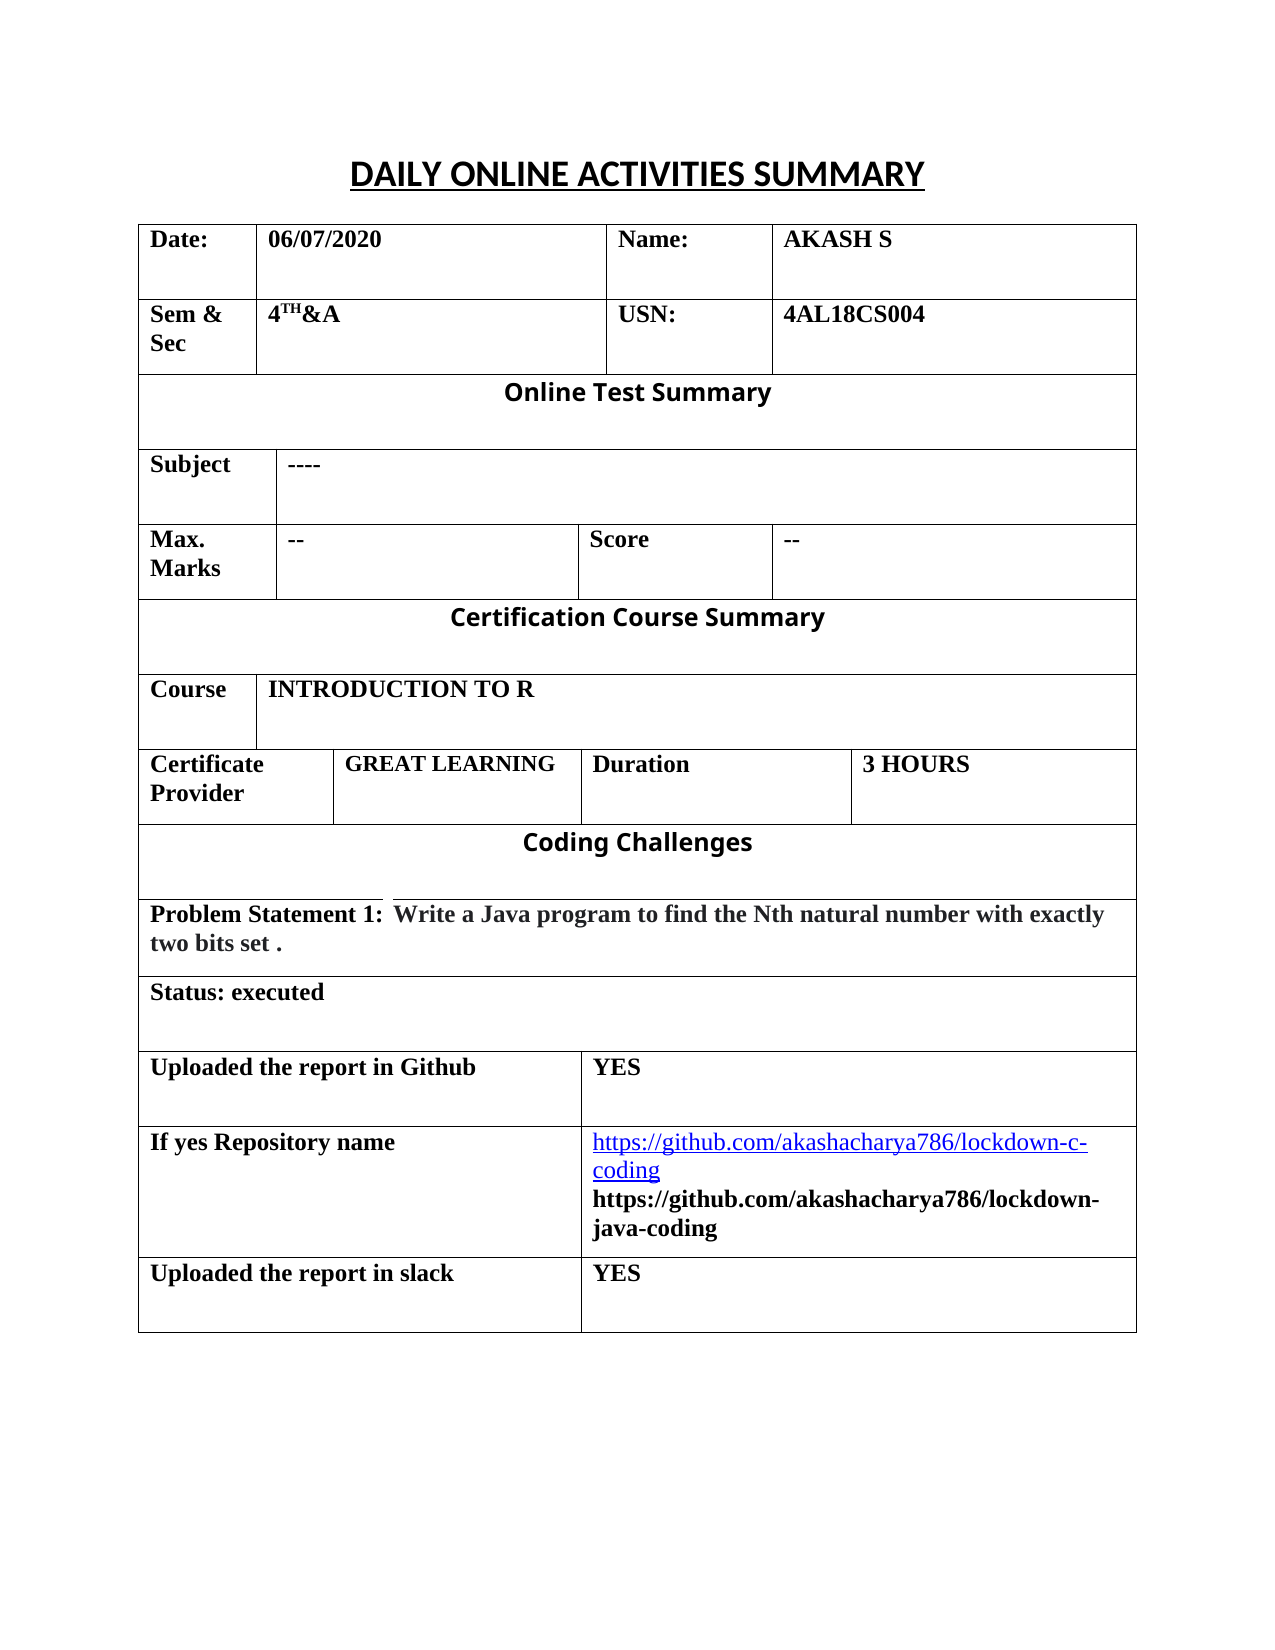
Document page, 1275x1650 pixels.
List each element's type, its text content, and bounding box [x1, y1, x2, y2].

table_cell GREAT LEARNING [334, 750, 581, 823]
table_cell Certificate Provider [139, 750, 333, 823]
table_header Date: [139, 225, 256, 298]
table_cell Score [579, 525, 772, 598]
table_cell Online Test Summary [139, 375, 1136, 448]
table_cell -- [277, 525, 578, 598]
table_header AKASH S [773, 225, 1136, 298]
table_cell YES [582, 1052, 1136, 1126]
table_header Name: [607, 225, 772, 298]
table_cell Course [139, 675, 256, 748]
table_cell 3 HOURS [852, 750, 1136, 823]
table_cell ---- [277, 450, 1136, 523]
table_cell Coding Challenges [139, 825, 1136, 898]
table_cell https://github.com/akashacharya786/lockdown-c-coding https://github.com/akashacharya786/lockdown-java-coding [582, 1127, 1136, 1257]
table_cell Max. Marks [139, 525, 276, 598]
table_cell Certification Course Summary [139, 600, 1136, 673]
table_cell 4TH&A [257, 300, 606, 373]
table_cell 4AL18CS004 [773, 300, 1136, 373]
table_cell Duration [582, 750, 851, 823]
table_cell YES [582, 1258, 1136, 1332]
table_header 06/07/2020 [257, 225, 606, 298]
table_cell INTRODUCTION TO R [257, 675, 1136, 748]
table_cell Sem & Sec [139, 300, 256, 373]
table_cell If yes Repository name [139, 1127, 581, 1257]
table_cell Subject [139, 450, 276, 523]
table_cell Problem Statement 1: Write a Java program to find the Nth natural number with exactly two bits set . [139, 900, 1136, 976]
table_cell Status: executed [139, 977, 1136, 1051]
table_cell Uploaded the report in Github [139, 1052, 581, 1126]
table_cell USN: [607, 300, 772, 373]
table_cell -- [773, 525, 1136, 598]
text DAILY ONLINE ACTIVITIES SUMMARY [150, 150, 1125, 196]
table_cell Uploaded the report in slack [139, 1258, 581, 1332]
